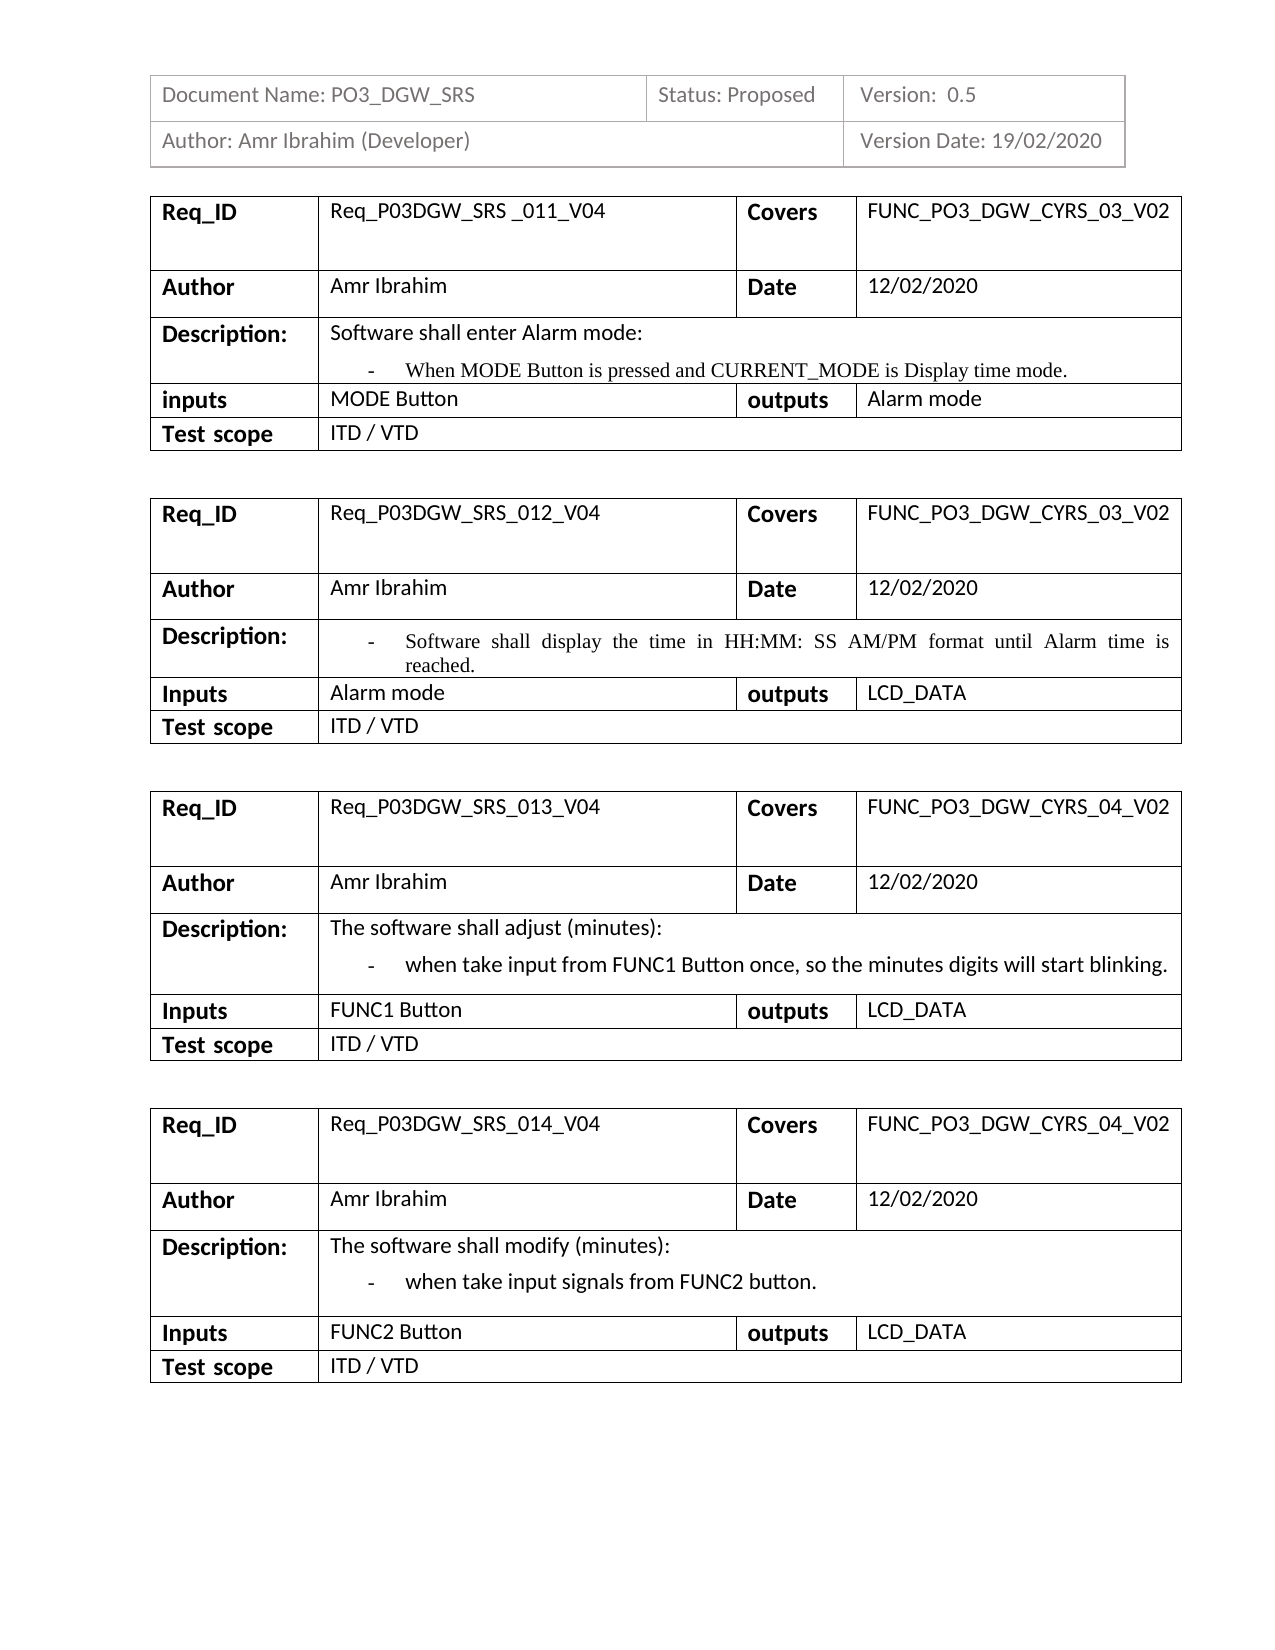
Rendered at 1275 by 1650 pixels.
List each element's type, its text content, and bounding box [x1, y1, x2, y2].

table_cell FUNC2 Button [319, 1317, 736, 1350]
table_cell outputs [737, 678, 856, 710]
table_cell Date [737, 271, 856, 317]
table_header Covers [737, 792, 856, 866]
table_header Covers [737, 197, 856, 270]
table_cell Alarm mode [857, 384, 1181, 417]
table_cell inputs [151, 384, 318, 417]
table_header Req_P03DGW_SRS _011_V04 [319, 197, 736, 270]
table_cell Author [151, 867, 318, 912]
table_cell LCD_DATA [857, 678, 1181, 710]
table_cell Test scope [151, 1351, 318, 1382]
table_cell Test scope [151, 1029, 318, 1060]
table_cell Date [737, 574, 856, 619]
table_header FUNC_PO3_DGW_CYRS_03_V02 [857, 499, 1181, 572]
table_cell Description: [151, 1231, 318, 1316]
table_cell Author [151, 1184, 318, 1230]
table_cell Amr Ibrahim [319, 574, 736, 619]
table_header FUNC_PO3_DGW_CYRS_04_V02 [857, 1109, 1181, 1183]
table_cell Description: [151, 914, 318, 994]
table_header Req_ID [151, 197, 318, 270]
table_cell Date [737, 867, 856, 912]
table_header Req_P03DGW_SRS_013_V04 [319, 792, 736, 866]
table_cell Author [151, 574, 318, 619]
table_header Req_P03DGW_SRS_014_V04 [319, 1109, 736, 1183]
table_cell Date [737, 1184, 856, 1230]
table_cell LCD_DATA [857, 995, 1181, 1028]
table_cell ITD / VTD [319, 418, 1181, 449]
table_cell Author [151, 271, 318, 317]
table_cell ITD / VTD [319, 1029, 1181, 1060]
table_cell Inputs [151, 995, 318, 1028]
table_cell The software shall modify (minutes): when take input signals from FUNC2 button. [319, 1231, 1181, 1316]
table_cell Test scope [151, 418, 318, 449]
table_header FUNC_PO3_DGW_CYRS_04_V02 [857, 792, 1181, 866]
table_cell Test scope [151, 711, 318, 743]
table_header Req_ID [151, 1109, 318, 1183]
table_cell FUNC1 Button [319, 995, 736, 1028]
table_cell Amr Ibrahim [319, 271, 736, 317]
table_header FUNC_PO3_DGW_CYRS_03_V02 [857, 197, 1181, 270]
table_cell The software shall adjust (minutes): when take input from FUNC1 Button once, so the minutes digits will start blinking. [319, 914, 1181, 994]
table_cell MODE Button [319, 384, 736, 417]
table_cell outputs [737, 1317, 856, 1350]
table_header Req_ID [151, 792, 318, 866]
table_header Req_ID [151, 499, 318, 572]
table_header Covers [737, 499, 856, 572]
table_cell Description: [151, 318, 318, 383]
table_cell Amr Ibrahim [319, 1184, 736, 1230]
table_cell Inputs [151, 1317, 318, 1350]
table_cell Description: [151, 620, 318, 677]
table_cell LCD_DATA [857, 1317, 1181, 1350]
table_cell Inputs [151, 678, 318, 710]
table_cell outputs [737, 384, 856, 417]
table_cell Amr Ibrahim [319, 867, 736, 912]
table_cell ITD / VTD [319, 711, 1181, 743]
table_cell 12/02/2020 [857, 574, 1181, 619]
table_cell 12/02/2020 [857, 1184, 1181, 1230]
table_cell 12/02/2020 [857, 867, 1181, 912]
table_cell ITD / VTD [319, 1351, 1181, 1382]
table_cell Alarm mode [319, 678, 736, 710]
table_cell outputs [737, 995, 856, 1028]
table_cell 12/02/2020 [857, 271, 1181, 317]
table_header Req_P03DGW_SRS_012_V04 [319, 499, 736, 572]
table_cell Software shall enter Alarm mode: When MODE Button is pressed and CURRENT_MODE is Display time mode. [319, 318, 1181, 383]
table_header Covers [737, 1109, 856, 1183]
table_cell Software shall display the time in HH:MM: SS AM/PM format until Alarm time is reached. [319, 620, 1181, 677]
